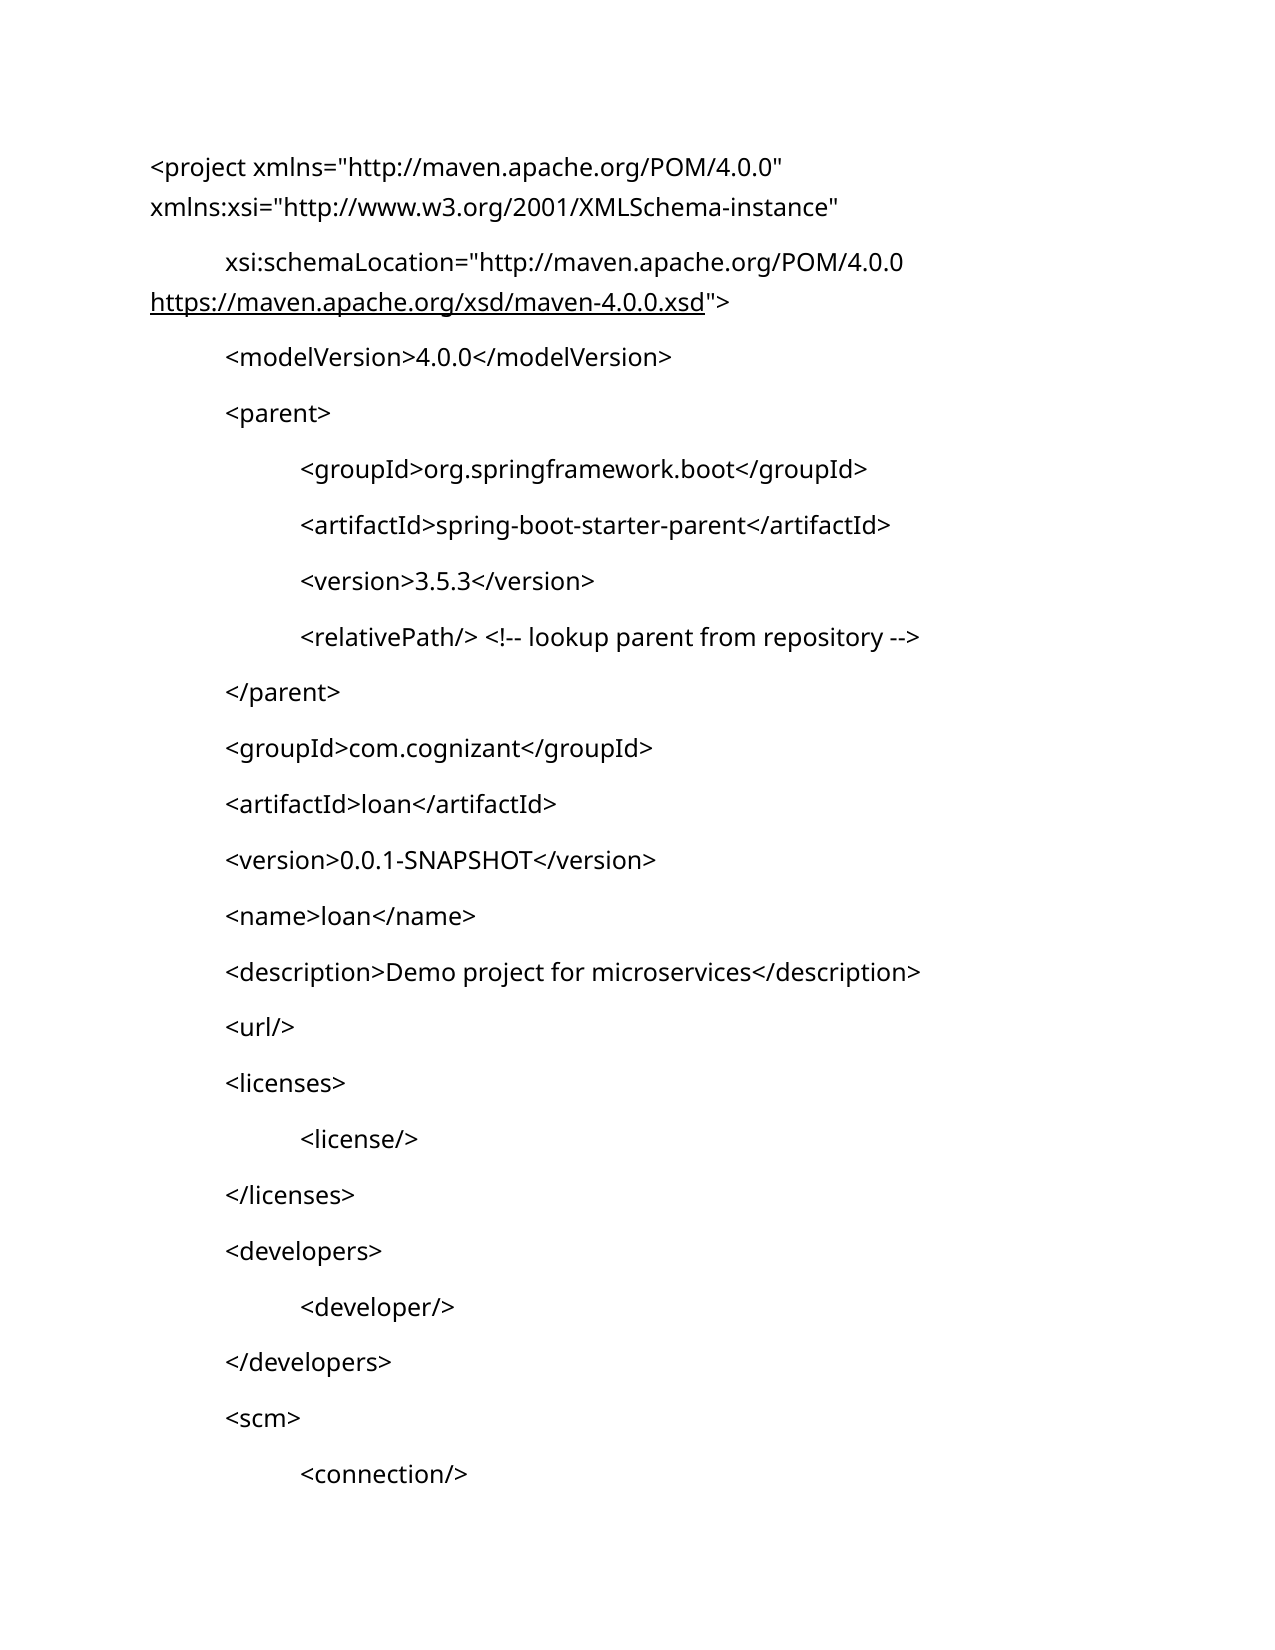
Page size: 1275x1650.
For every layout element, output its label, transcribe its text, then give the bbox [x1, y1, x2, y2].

text <groupId>com.cognizant</groupId> [150, 731, 1125, 765]
text <developers> [150, 1233, 1125, 1267]
text xsi:schemaLocation="http://maven.apache.org/POM/4.0.0 https://maven.apache.org/xsd/maven-4.0.0.xsd"> [150, 245, 1125, 318]
text <version>0.0.1-SNAPSHOT</version> [150, 842, 1125, 877]
text </licenses> [150, 1177, 1125, 1212]
text <developer/> [150, 1289, 1125, 1323]
text <project xmlns="http://maven.apache.org/POM/4.0.0" xmlns:xsi="http://www.w3.org/2001/XMLSchema-instance" [150, 150, 1125, 223]
text <description>Demo project for microservices</description> [150, 954, 1125, 988]
text <groupId>org.springframework.boot</groupId> [150, 452, 1125, 486]
text <connection/> [150, 1457, 1125, 1491]
text <scm> [150, 1401, 1125, 1435]
text <artifactId>loan</artifactId> [150, 787, 1125, 821]
text <licenses> [150, 1066, 1125, 1100]
text <url/> [150, 1010, 1125, 1044]
text <license/> [150, 1122, 1125, 1156]
text </parent> [150, 675, 1125, 709]
text <parent> [150, 396, 1125, 430]
text </developers> [150, 1345, 1125, 1379]
text <name>loan</name> [150, 898, 1125, 932]
text <modelVersion>4.0.0</modelVersion> [150, 340, 1125, 374]
text <artifactId>spring-boot-starter-parent</artifactId> [150, 507, 1125, 542]
text <relativePath/> <!-- lookup parent from repository --> [150, 619, 1125, 653]
text <version>3.5.3</version> [150, 563, 1125, 597]
